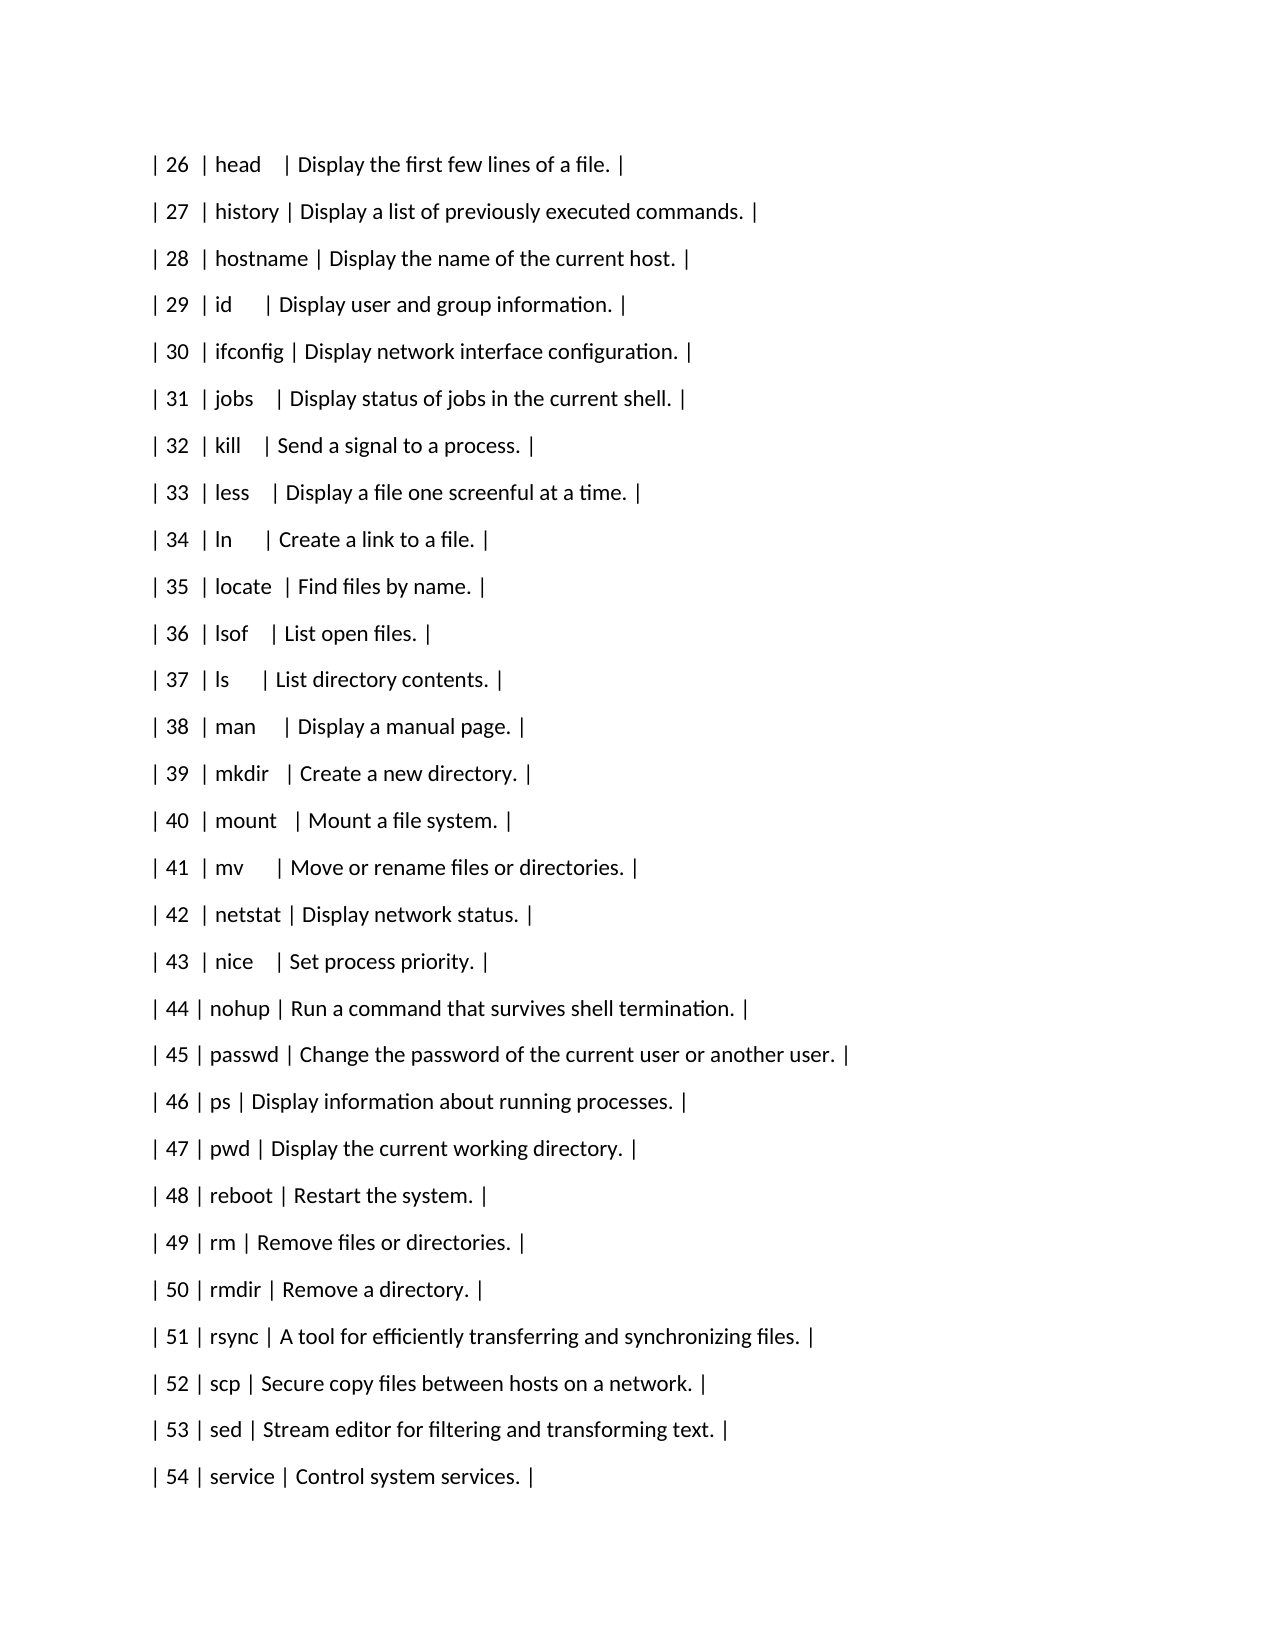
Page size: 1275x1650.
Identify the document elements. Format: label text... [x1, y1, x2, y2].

text | 39 | mkdir | Create a new directory. | [150, 759, 1125, 787]
text | 36 | lsof | List open files. | [150, 619, 1125, 647]
text | 27 | history | Display a list of previously executed commands. | [150, 197, 1125, 225]
text | 41 | mv | Move or rename files or directories. | [150, 853, 1125, 881]
text | 42 | netstat | Display network status. | [150, 900, 1125, 928]
text | 51 | rsync | A tool for efficiently transferring and synchronizing files. | [150, 1322, 1125, 1350]
text | 44 | nohup | Run a command that survives shell termination. | [150, 994, 1125, 1022]
text | 31 | jobs | Display status of jobs in the current shell. | [150, 384, 1125, 412]
text | 46 | ps | Display information about running processes. | [150, 1087, 1125, 1116]
text | 53 | sed | Stream editor for filtering and transforming text. | [150, 1416, 1125, 1444]
text | 38 | man | Display a manual page. | [150, 712, 1125, 741]
text | 29 | id | Display user and group information. | [150, 291, 1125, 319]
text | 32 | kill | Send a signal to a process. | [150, 431, 1125, 459]
text | 45 | passwd | Change the password of the current user or another user. | [150, 1041, 1125, 1069]
text | 28 | hostname | Display the name of the current host. | [150, 244, 1125, 272]
text | 37 | ls | List directory contents. | [150, 666, 1125, 694]
text | 40 | mount | Mount a file system. | [150, 806, 1125, 834]
text | 48 | reboot | Restart the system. | [150, 1181, 1125, 1209]
text | 26 | head | Display the first few lines of a file. | [150, 150, 1125, 178]
text | 50 | rmdir | Remove a directory. | [150, 1275, 1125, 1303]
text | 30 | ifconfig | Display network interface configuration. | [150, 337, 1125, 366]
text | 33 | less | Display a file one screenful at a time. | [150, 478, 1125, 506]
text | 47 | pwd | Display the current working directory. | [150, 1134, 1125, 1162]
text | 35 | locate | Find files by name. | [150, 572, 1125, 600]
text | 52 | scp | Secure copy files between hosts on a network. | [150, 1369, 1125, 1397]
text | 49 | rm | Remove files or directories. | [150, 1228, 1125, 1256]
text | 54 | service | Control system services. | [150, 1462, 1125, 1491]
text | 34 | ln | Create a link to a file. | [150, 525, 1125, 553]
text | 43 | nice | Set process priority. | [150, 947, 1125, 975]
